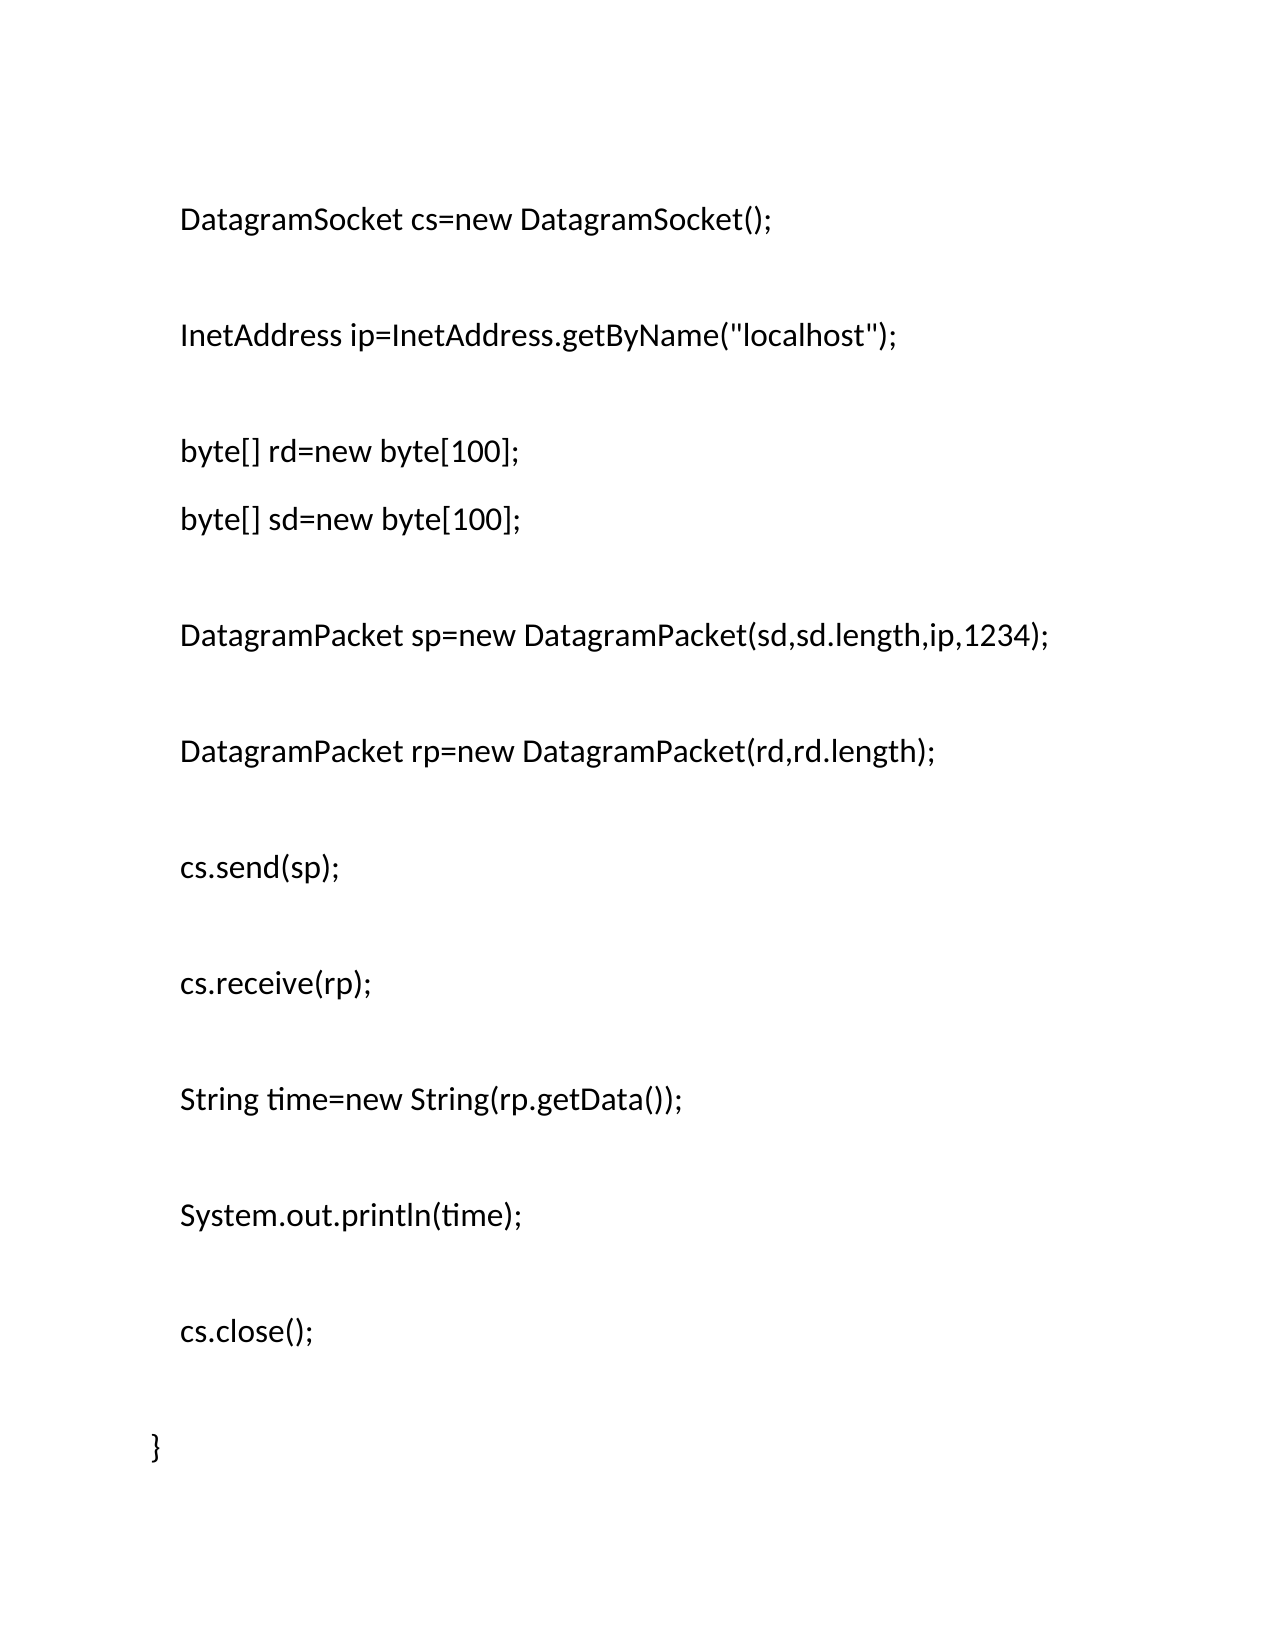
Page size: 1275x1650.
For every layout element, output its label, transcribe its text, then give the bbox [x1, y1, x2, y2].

text cs.send(sp); [150, 846, 1125, 887]
text byte[] rd=new byte[100]; [150, 431, 1125, 471]
text InetAddress ip=InetAddress.getByName("localhost"); [150, 314, 1125, 355]
text String time=new String(rp.getData()); [150, 1078, 1125, 1119]
text System.out.println(time); [150, 1194, 1125, 1235]
text cs.close(); [150, 1310, 1125, 1351]
text DatagramSocket cs=new DatagramSocket(); [150, 198, 1125, 239]
text byte[] sd=new byte[100]; [150, 498, 1125, 539]
text } [150, 1426, 1125, 1467]
text DatagramPacket sp=new DatagramPacket(sd,sd.length,ip,1234); [150, 614, 1125, 655]
text DatagramPacket rp=new DatagramPacket(rd,rd.length); [150, 730, 1125, 771]
text cs.receive(rp); [150, 962, 1125, 1003]
